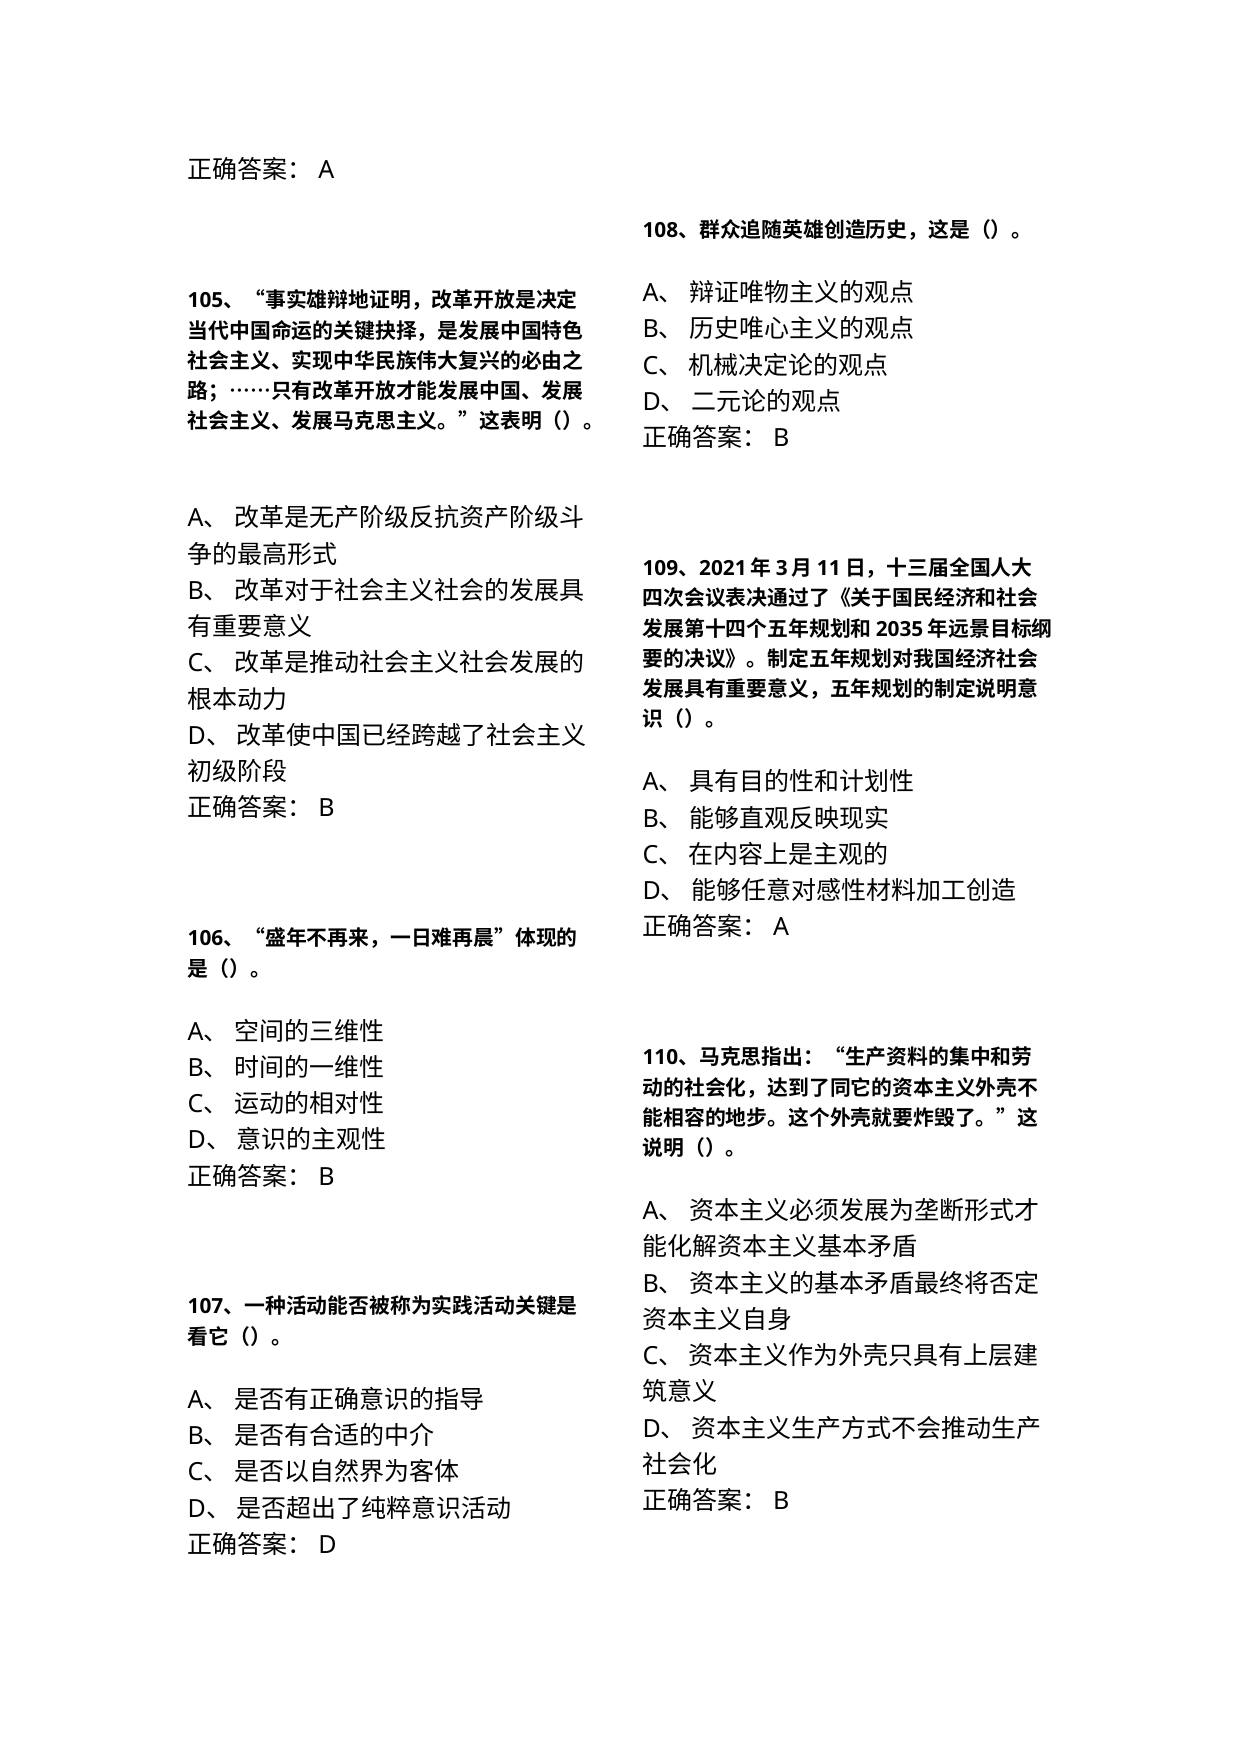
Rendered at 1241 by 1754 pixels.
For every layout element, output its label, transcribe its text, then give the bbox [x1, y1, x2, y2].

text 107、一种活动能否被称为实践活动关键是看它（）。 [187, 1290, 598, 1350]
text 正确答案： B [187, 1156, 598, 1192]
text 105、“事实雄辩地证明，改革开放是决定当代中国命运的关键抉择，是发展中国特色社会主义、实现中华民族伟大复兴的必由之路；……只有改革开放才能发展中国、发展社会主义、发展马克思主义。”这表明（）。 [187, 283, 598, 469]
text C、 改革是推动社会主义社会发展的根本动力 [187, 643, 598, 715]
text B、 改革对于社会主义社会的发展具有重要意义 [187, 570, 598, 643]
text A、 空间的三维性 [187, 1011, 598, 1047]
text 正确答案： B [187, 788, 598, 824]
text D、 改革使中国已经跨越了社会主义初级阶段 [187, 715, 598, 788]
text B、 资本主义的基本矛盾最终将否定资本主义自身 [642, 1263, 1053, 1336]
text B、 历史唯心主义的观点 [642, 309, 1053, 345]
text 106、“盛年不再来，一日难再晨”体现的是（）。 [187, 921, 598, 982]
text A、 改革是无产阶级反抗资产阶级斗争的最高形式 [187, 498, 598, 570]
text A、 是否有正确意识的指导 [187, 1379, 598, 1416]
text C、 运动的相对性 [187, 1084, 598, 1120]
text B、 时间的一维性 [187, 1047, 598, 1084]
text 正确答案： A [642, 907, 1053, 943]
text 110、马克思指出：“生产资料的集中和劳动的社会化，达到了同它的资本主义外壳不能相容的地步。这个外壳就要炸毁了。”这说明（）。 [642, 1040, 1053, 1161]
text B、 是否有合适的中介 [187, 1416, 598, 1452]
text 正确答案： B [642, 418, 1053, 454]
text C、 机械决定论的观点 [642, 345, 1053, 381]
text D、 是否超出了纯粹意识活动 [187, 1488, 598, 1524]
text A、 资本主义必须发展为垄断形式才能化解资本主义基本矛盾 [642, 1191, 1053, 1263]
text A、 辩证唯物主义的观点 [642, 273, 1053, 309]
text C、 资本主义作为外壳只具有上层建筑意义 [642, 1336, 1053, 1408]
text D、 二元论的观点 [642, 381, 1053, 418]
text D、 能够任意对感性材料加工创造 [642, 871, 1053, 907]
text C、 在内容上是主观的 [642, 834, 1053, 871]
text C、 是否以自然界为客体 [187, 1452, 598, 1488]
text 正确答案： A [187, 150, 598, 186]
text B、 能够直观反映现实 [642, 798, 1053, 834]
text D、 资本主义生产方式不会推动生产社会化 [642, 1408, 1053, 1481]
text 108、群众追随英雄创造历史，这是（）。 [642, 213, 1053, 243]
text A、 具有目的性和计划性 [642, 762, 1053, 798]
text 正确答案： B [642, 1481, 1053, 1517]
text D、 意识的主观性 [187, 1120, 598, 1156]
text 正确答案： D [187, 1524, 598, 1561]
text 109、2021年3月11日，十三届全国人大四次会议表决通过了《关于国民经济和社会发展第十四个五年规划和2035年远景目标纲要的决议》。制定五年规划对我国经济社会发展具有重要意义，五年规划的制定说明意识（）。 [642, 551, 1053, 733]
